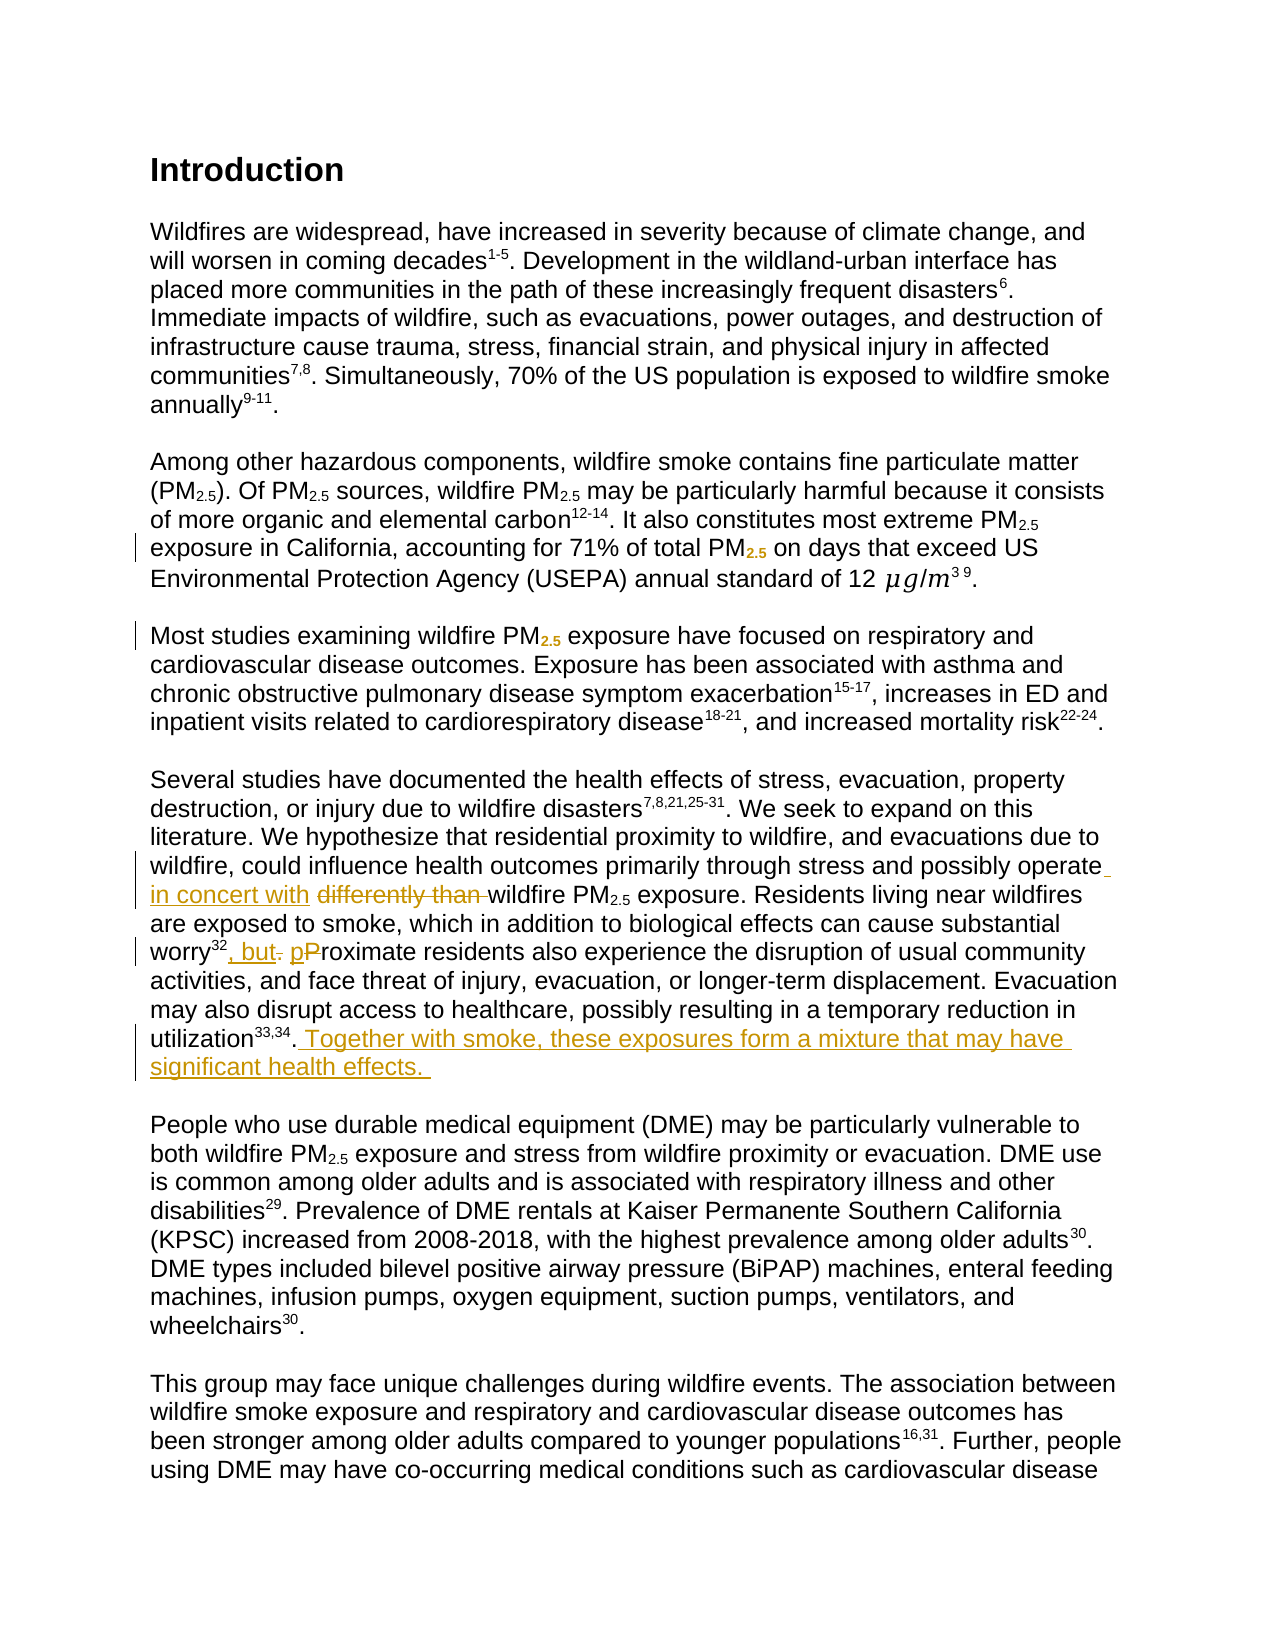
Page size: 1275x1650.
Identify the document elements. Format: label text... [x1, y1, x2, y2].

text Among other hazardous components, wildfire smoke contains fine particulate matter (PM2.5). Of PM2.5 sources, wildfire PM2.5 may be particularly harmful because it consists of more organic and elemental carbon12-14. It also constitutes most extreme PM2.5 exposure in California, accounting for 71% of total PM2.5 on days that exceed US Environmental Protection Agency (USEPA) annual standard of 12 𝜇𝑔/𝑚3 9. [150, 447, 1125, 592]
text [150, 1368, 1125, 1483]
text People who use durable medical equipment (DME) may be particularly vulnerable to both wildfire PM2.5 exposure and stress from wildfire proximity or evacuation. DME use is common among older adults and is associated with respiratory illness and other disabilities29. Prevalence of DME rentals at Kaiser Permanente Southern California (KPSC) increased from 2008-2018, with the highest prevalence among older adults30. DME types included bilevel positive airway pressure (BiPAP) machines, enteral feeding machines, infusion pumps, oxygen equipment, suction pumps, ventilators, and wheelchairs30. [150, 1110, 1125, 1340]
text Wildfires are widespread, have increased in severity because of climate change, and will worsen in coming decades1-5. Development in the wildland-urban interface has placed more communities in the path of these increasingly frequent disasters6. Immediate impacts of wildfire, such as evacuations, power outages, and destruction of infrastructure cause trauma, stress, financial strain, and physical injury in affected communities7,8. Simultaneously, 70% of the US population is exposed to wildfire smoke annually9-119-11. [150, 217, 1125, 418]
text Introduction [150, 150, 1125, 188]
text Several studies have documented the health effects of stress, evacuation, property destruction, or injury due to wildfire disasters7,8,21,25-31. We seek to expand on this literature. We hypothesize that residential proximity to wildfire, and evacuations due to wildfire, could influence health outcomes primarily through stress and possibly operate wildfire PM2.5 exposure. Residents living near wildfires are exposed to smoke, which in addition to biological effects can cause substantial worry32 roximate residents also experience the disruption of usual community activities, and face threat of injury, evacuation, or longer-term displacement. Evacuation may also disrupt access to healthcare, possibly resulting in a temporary reduction in utilization33,34. [150, 765, 1125, 1081]
text Most studies examining wildfire PM2.5 exposure have focused on respiratory and cardiovascular disease outcomes. Exposure has been associated with asthma and chronic obstructive pulmonary disease symptom exacerbation15-17, increases in ED and inpatient visits related to cardiorespiratory disease18-21, and increased mortality risk22-24. [150, 621, 1125, 736]
